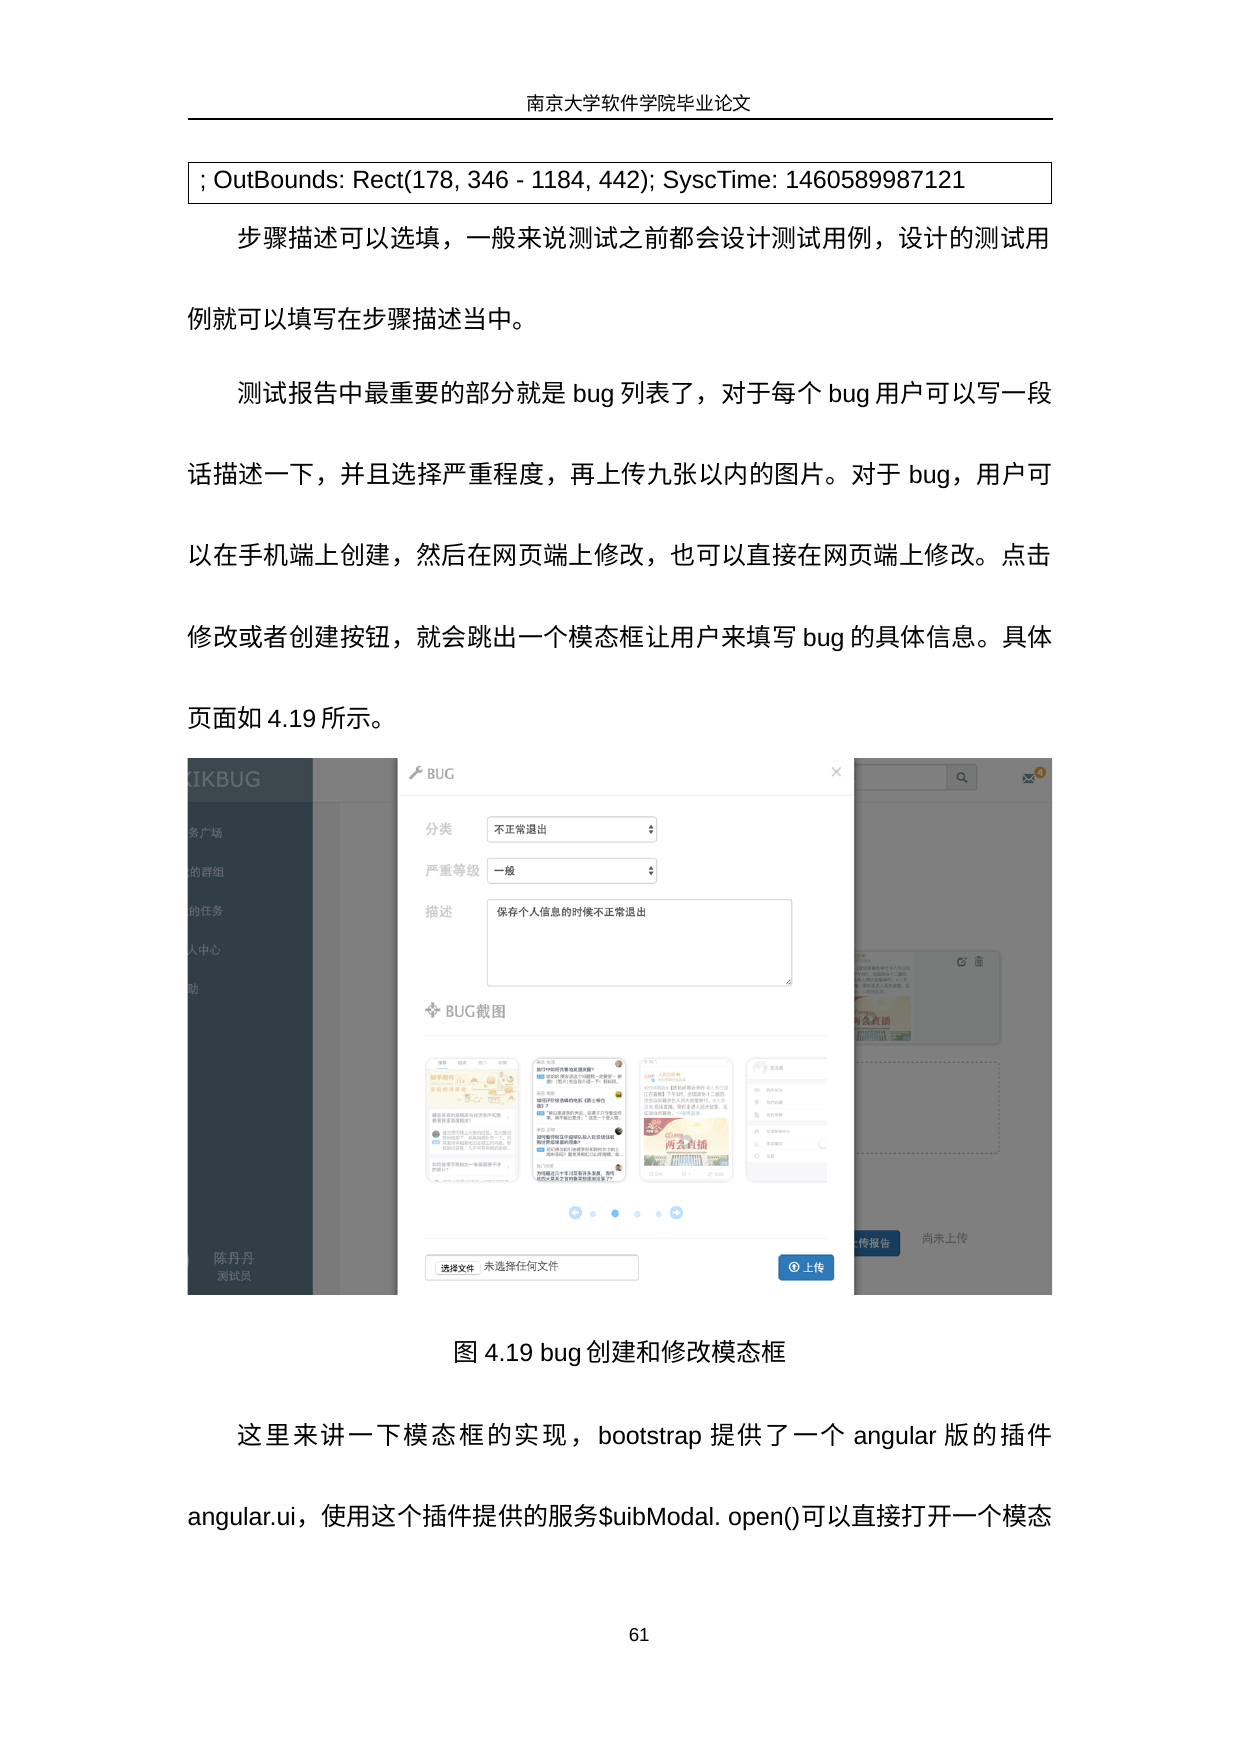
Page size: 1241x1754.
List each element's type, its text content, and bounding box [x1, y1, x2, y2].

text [187, 1401, 1053, 1547]
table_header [189, 163, 1051, 203]
text 步骤描述可以选填，一般来说测试之前都会设计测试用例，设计的测试用例就可以填写在步骤描述当中。 [187, 204, 1053, 350]
text 图 4.19 bug创建和修改模态框 [187, 1318, 1053, 1383]
picture [187, 758, 1053, 1295]
text 测试报告中最重要的部分就是bug列表了，对于每个bug用户可以写一段话描述一下，并且选择严重程度，再上传九张以内的图片。对于bug，用户可以在手机端上创建，然后在网页端上修改，也可以直接在网页端上修改。点击修改或者创建按钮，就会跳出一个模态框让用户来填写bug的具体信息。具体页面如4.19所示。 [187, 359, 1053, 749]
